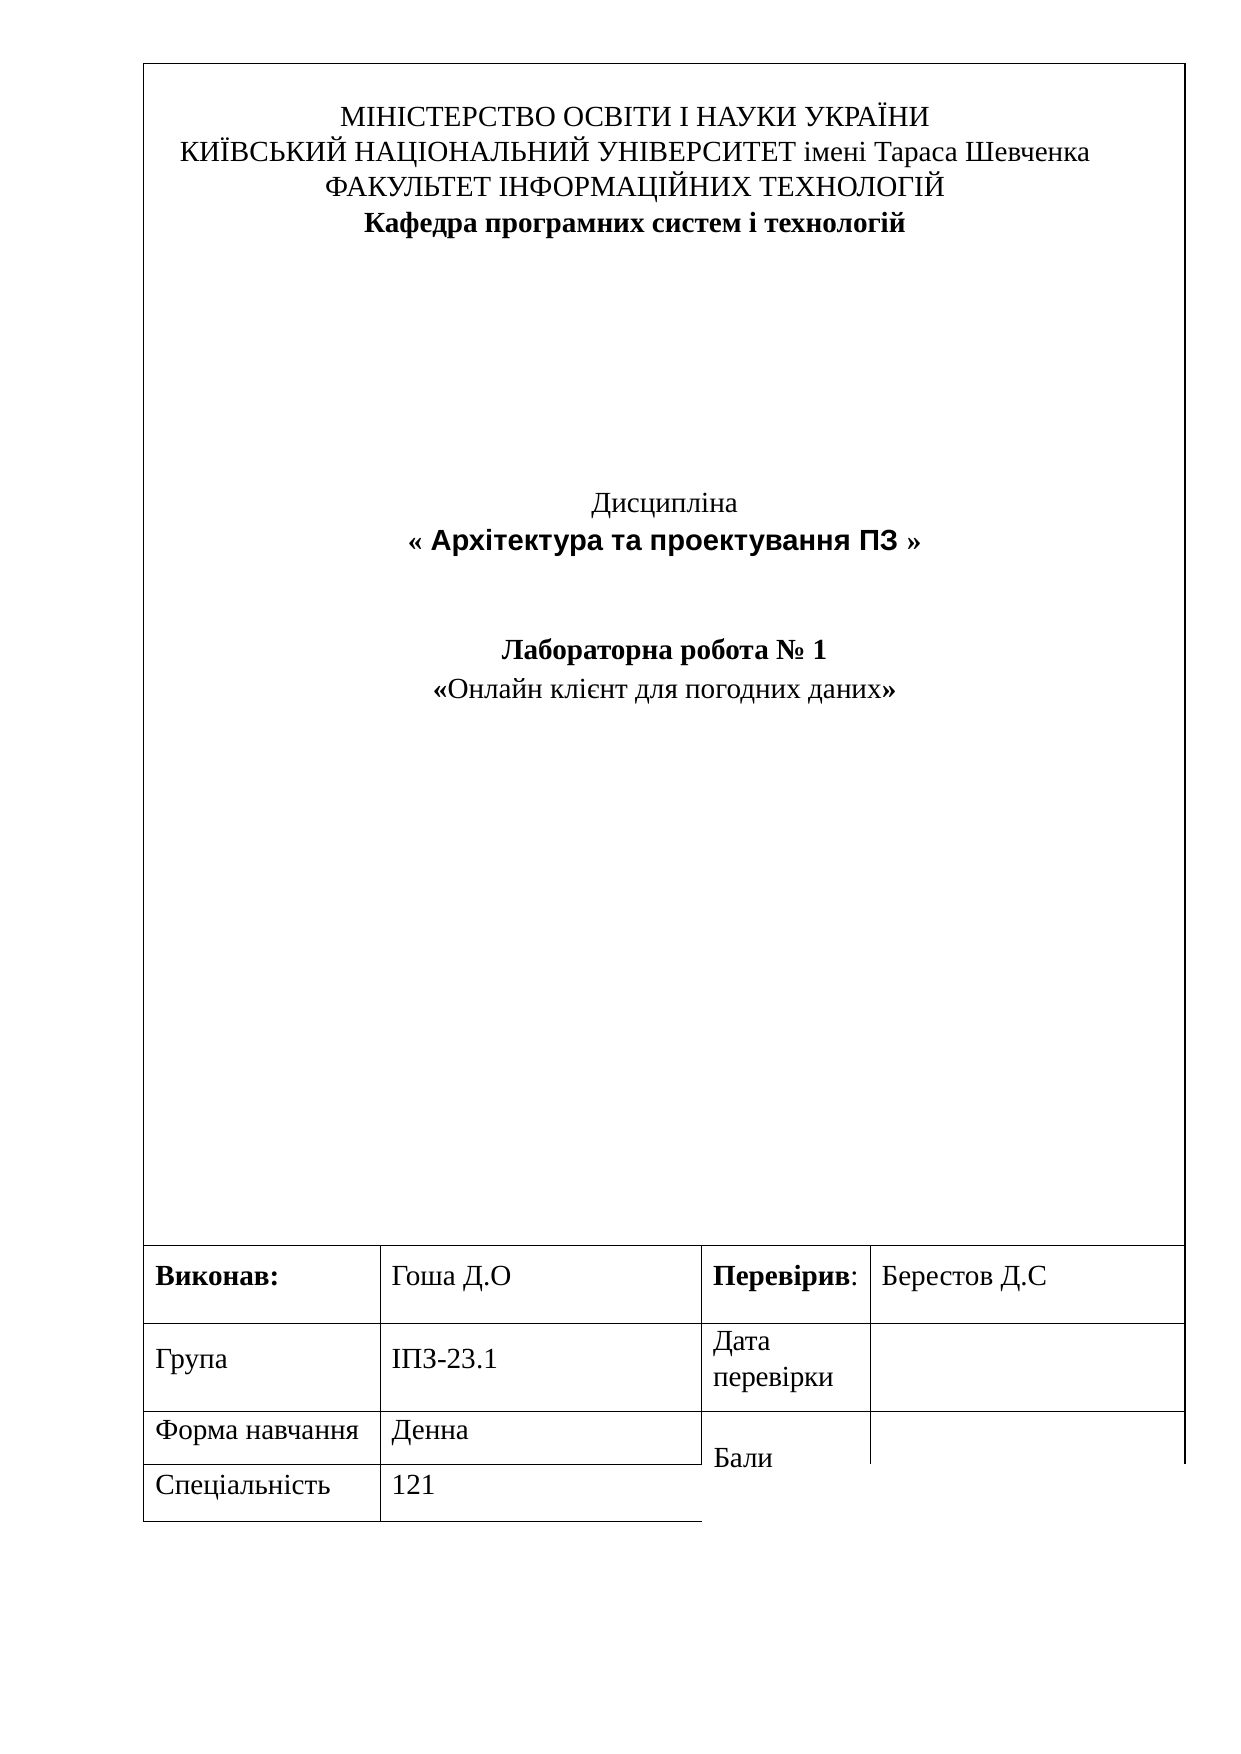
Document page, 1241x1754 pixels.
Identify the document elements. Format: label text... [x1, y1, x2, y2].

table_cell 121 [381, 1465, 702, 1521]
table_cell Берестов Д.С [871, 1246, 1184, 1322]
table_cell Перевірив: [702, 1246, 870, 1322]
table_cell Спеціальність [144, 1465, 380, 1521]
table_cell Гоша Д.О [381, 1246, 701, 1322]
table_cell Форма навчання [144, 1412, 380, 1464]
table_header МІНІСТЕРСТВО ОСВІТИ І НАУКИ УКРАЇНИ КИЇВСЬКИЙ НАЦІОНАЛЬНИЙ УНІВЕРСИТЕТ імені Тараса Шевченка ФАКУЛЬТЕТ ІНФОРМАЦІЙНИХ ТЕХНОЛОГІЙ Кафедра програмних систем і технологій Дисципліна « Архітектура та проектування ПЗ » Лабораторна робота № 1 «Онлайн клієнт для погодних даних» [144, 64, 1184, 1245]
table_cell Денна [381, 1412, 701, 1464]
table_cell Група [144, 1324, 380, 1411]
table_cell Бали [702, 1412, 870, 1521]
table_cell [871, 1324, 1184, 1411]
table_cell ІПЗ-23.1 [381, 1324, 701, 1411]
table_cell Виконав: [144, 1246, 380, 1322]
table_cell Дата перевірки [702, 1324, 870, 1411]
table_cell [870, 1412, 1185, 1521]
